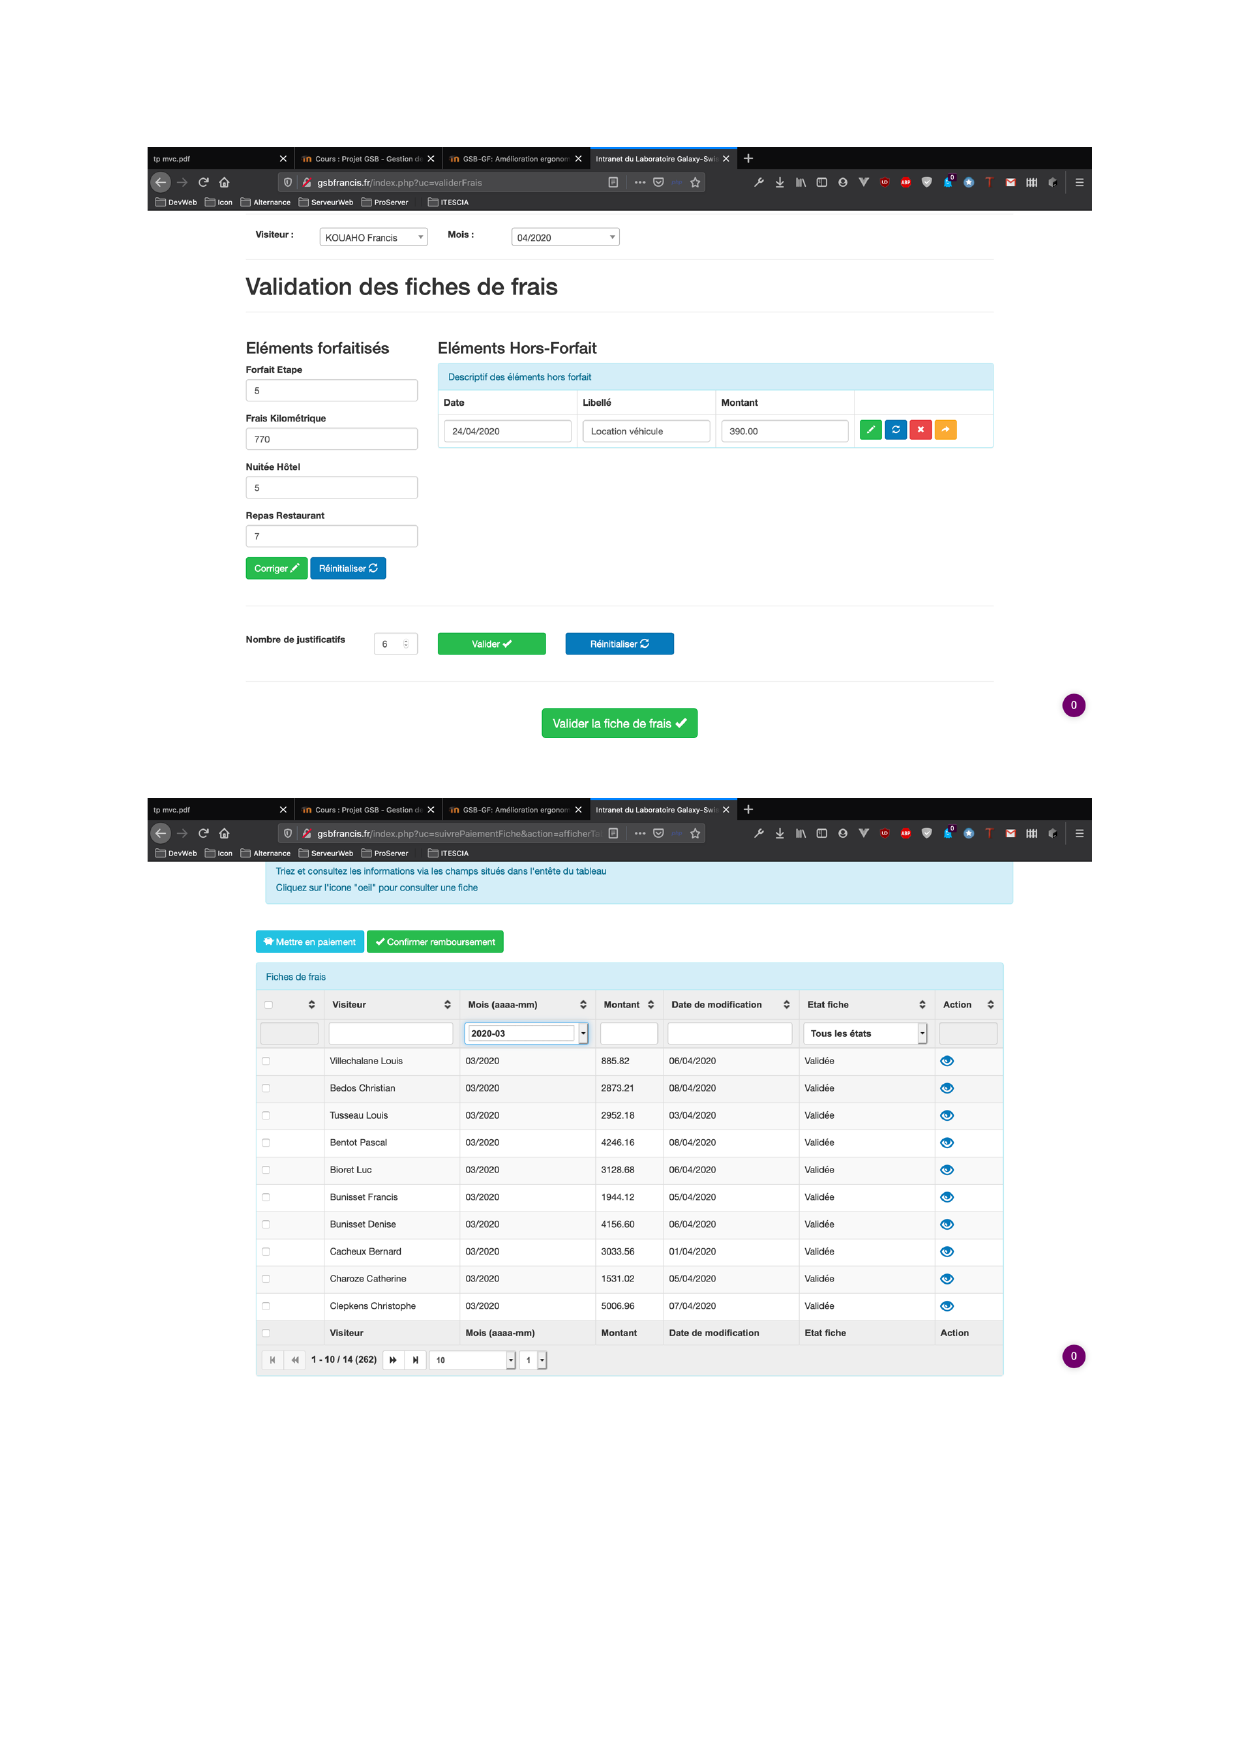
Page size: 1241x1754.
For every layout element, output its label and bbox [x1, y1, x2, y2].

picture [147, 798, 1092, 1389]
picture [147, 147, 1092, 738]
